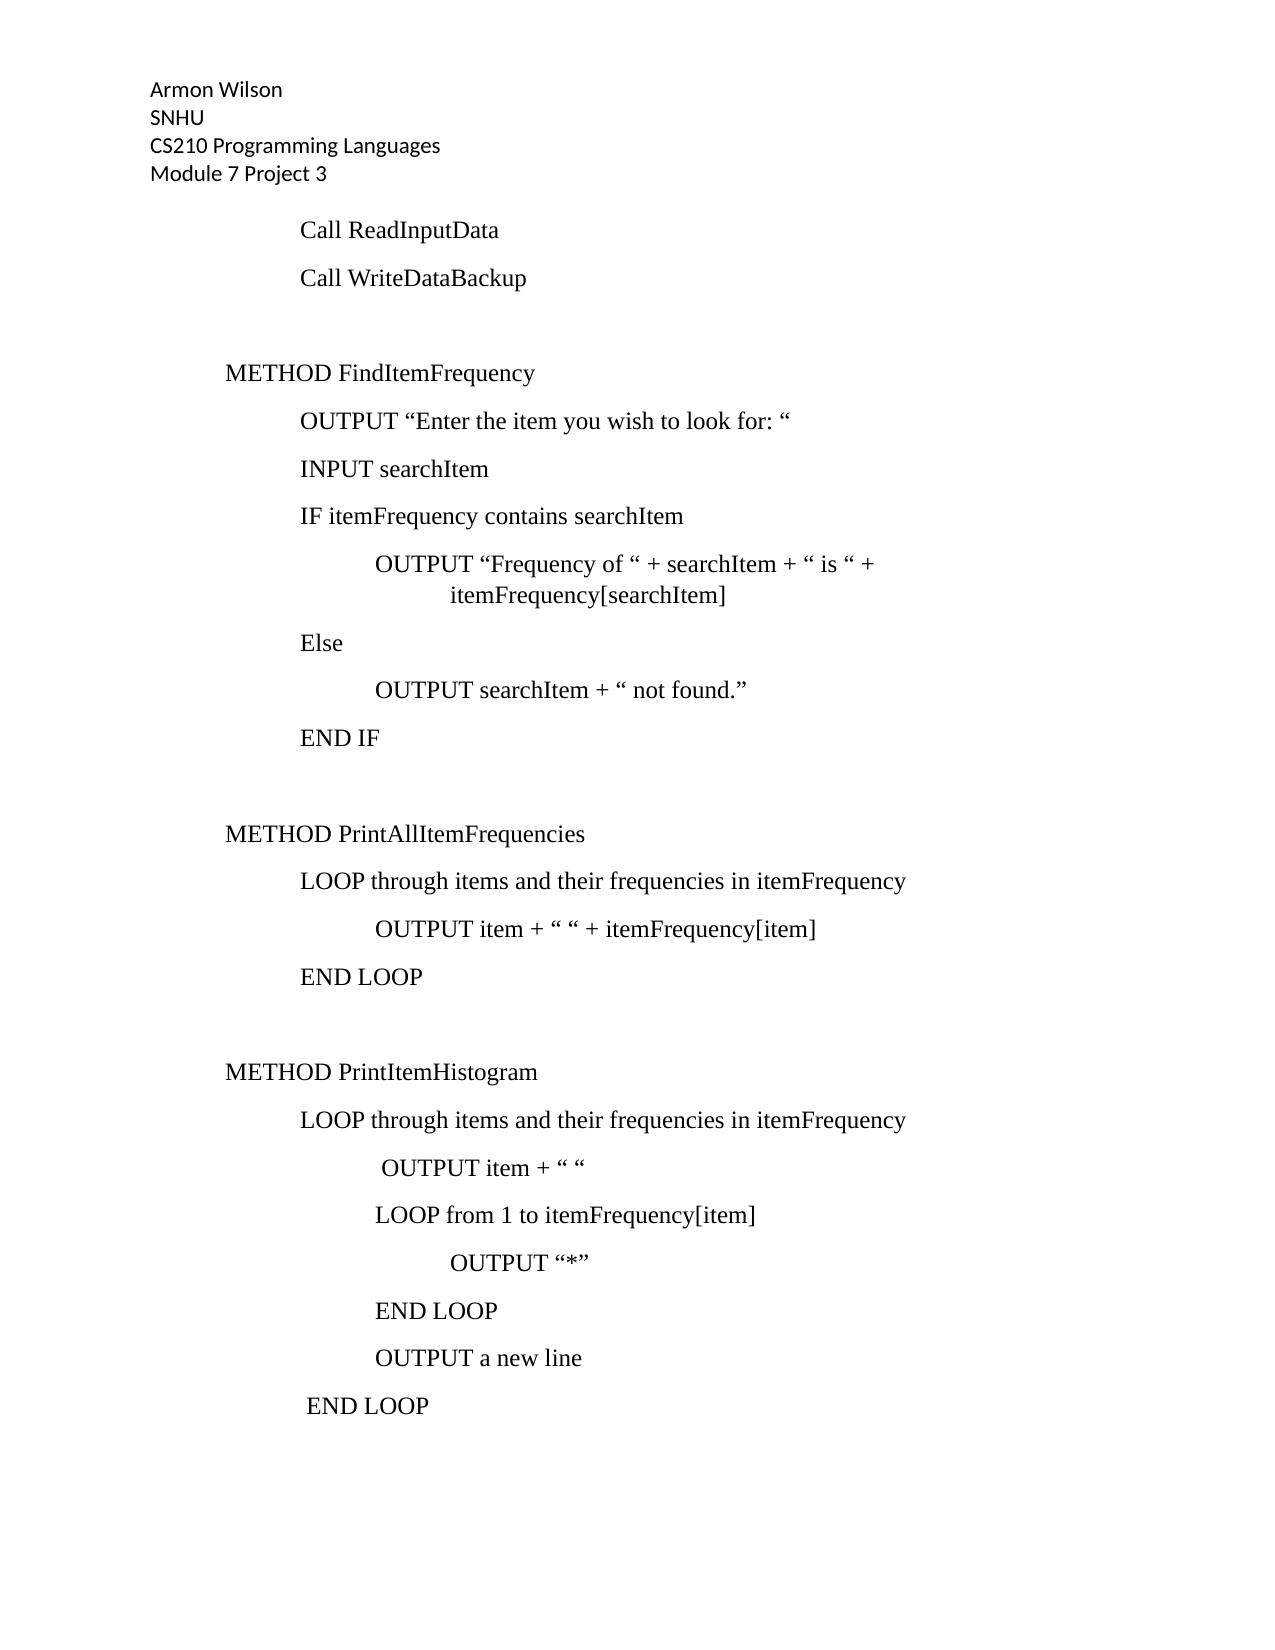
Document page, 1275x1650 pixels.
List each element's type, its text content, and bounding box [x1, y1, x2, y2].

text LOOP through items and their frequencies in itemFrequency [150, 1105, 1125, 1134]
text METHOD PrintItemHistogram [150, 1057, 1125, 1086]
text OUTPUT a new line [150, 1343, 1125, 1372]
text END LOOP [150, 962, 1125, 991]
text LOOP through items and their frequencies in itemFrequency [150, 866, 1125, 895]
text METHOD PrintAllItemFrequencies [150, 819, 1125, 847]
text INPUT searchItem [150, 454, 1125, 482]
text LOOP from 1 to itemFrequency[item] [150, 1200, 1125, 1229]
text OUTPUT “Frequency of “ + searchItem + “ is “ + itemFrequency[searchItem] [375, 549, 1125, 609]
text END IF [150, 723, 1125, 752]
text Call ReadInputData [150, 215, 1125, 244]
text OUTPUT item + “ “ [150, 1153, 1125, 1181]
text OUTPUT “Enter the item you wish to look for: “ [150, 406, 1125, 435]
text OUTPUT item + “ “ + itemFrequency[item] [150, 914, 1125, 943]
text Call WriteDataBackup [150, 263, 1125, 292]
text Else [150, 628, 1125, 657]
text END LOOP [150, 1391, 1125, 1420]
text OUTPUT searchItem + “ not found.” [150, 676, 1125, 704]
text OUTPUT “*” [150, 1248, 1125, 1277]
text END LOOP [150, 1296, 1125, 1324]
text METHOD FindItemFrequency [150, 358, 1125, 387]
text IF itemFrequency contains searchItem [150, 501, 1125, 530]
